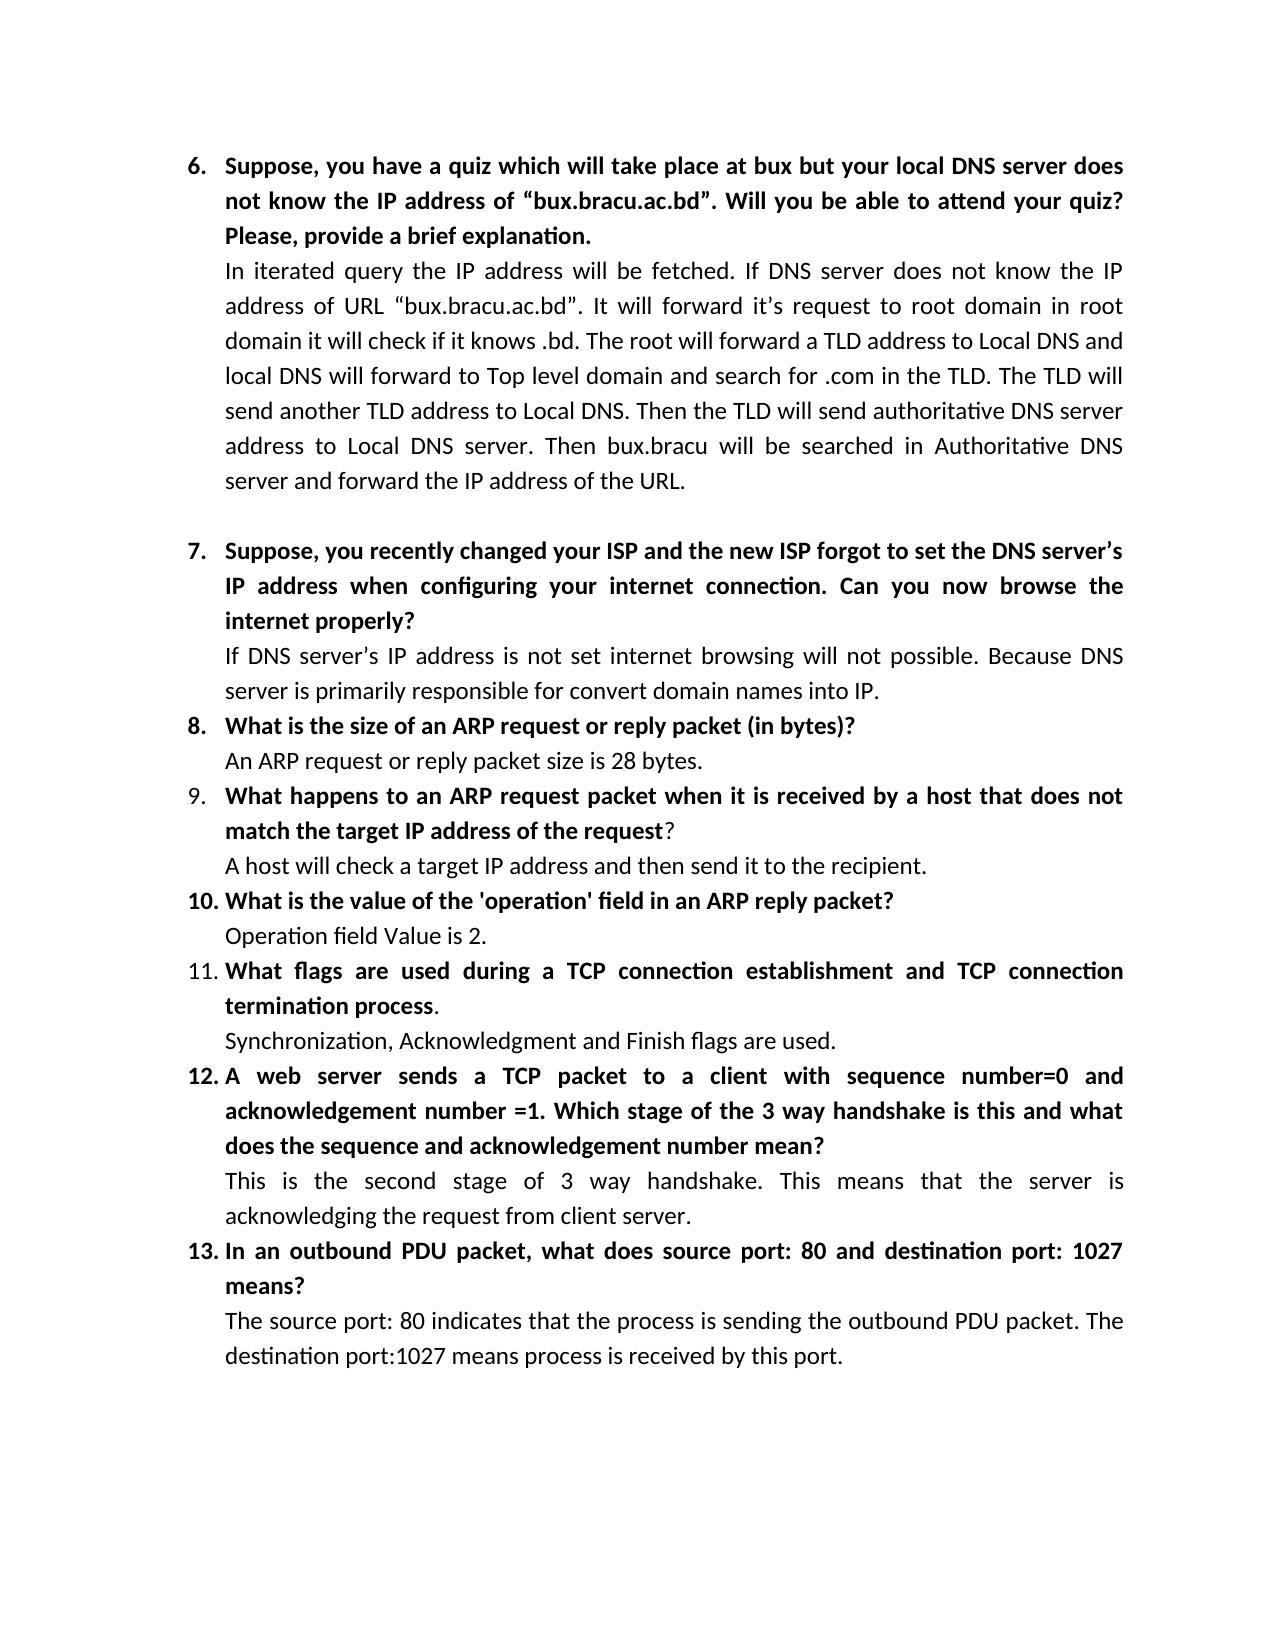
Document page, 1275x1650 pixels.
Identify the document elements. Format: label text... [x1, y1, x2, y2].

text Synchronization, Acknowledgment and Finish flags are used. [225, 1025, 1125, 1056]
list In an outbound PDU packet, what does source port: 80 and destination port: 1027 means? [187, 1235, 1125, 1301]
text This is the second stage of 3 way handshake. This means that the server is acknowledging the request from client server. [225, 1165, 1125, 1231]
text If DNS server’s IP address is not set internet browsing will not possible. Because DNS server is primarily responsible for convert domain names into IP. [225, 640, 1125, 706]
text Operation field Value is 2. [225, 920, 1125, 951]
list A web server sends a TCP packet to a client with sequence number=0 and acknowledgement number =1. Which stage of the 3 way handshake is this and what does the sequence and acknowledgement number mean? [187, 1060, 1125, 1161]
list What is the size of an ARP request or reply packet (in bytes)? [187, 710, 1125, 741]
list What happens to an ARP request packet when it is received by a host that does not match the target IP address of the request? [187, 780, 1125, 846]
text A host will check a target IP address and then send it to the recipient. [225, 850, 1125, 881]
list What is the value of the 'operation' field in an ARP reply packet? [187, 885, 1125, 916]
text The source port: 80 indicates that the process is sending the outbound PDU packet. The destination port:1027 means process is received by this port. [225, 1305, 1125, 1371]
list Suppose, you recently changed your ISP and the new ISP forgot to set the DNS server’s IP address when configuring your internet connection. Can you now browse the internet properly? [187, 535, 1125, 636]
text An ARP request or reply packet size is 28 bytes. [225, 745, 1125, 776]
list What flags are used during a TCP connection establishment and TCP connection termination process. [187, 955, 1125, 1021]
list Suppose, you have a quiz which will take place at bux but your local DNS server does not know the IP address of “bux.bracu.ac.bd”. Will you be able to attend your quiz? Please, provide a brief explanation. [187, 150, 1125, 251]
text In iterated query the IP address will be fetched. If DNS server does not know the IP address of URL “bux.bracu.ac.bd”. It will forward it’s request to root domain in root domain it will check if it knows .bd. The root will forward a TLD address to Local DNS and local DNS will forward to Top level domain and search for .com in the TLD. The TLD will send another TLD address to Local DNS. Then the TLD will send authoritative DNS server address to Local DNS server. Then bux.bracu will be searched in Authoritative DNS server and forward the IP address of the URL. [225, 255, 1125, 496]
